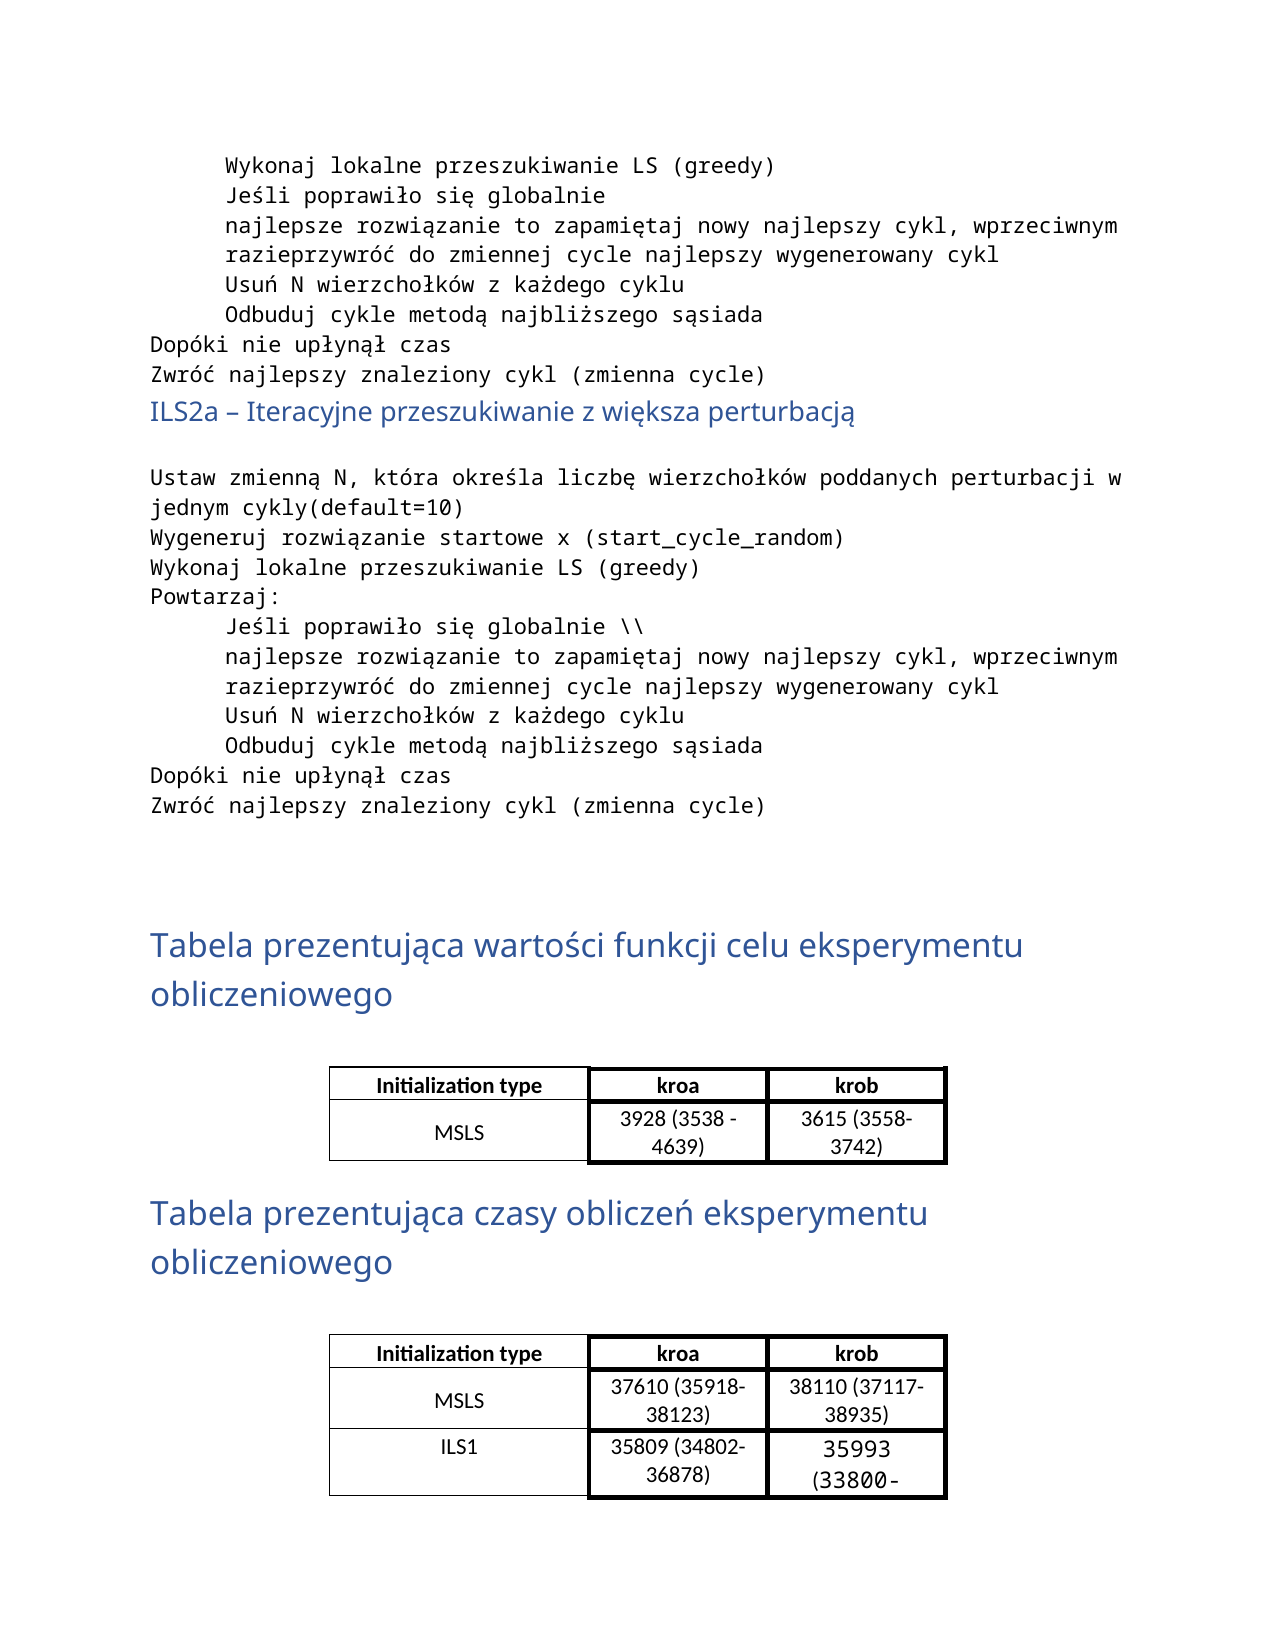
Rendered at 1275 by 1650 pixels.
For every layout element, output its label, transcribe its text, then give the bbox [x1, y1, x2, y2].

text Dopóki nie upłynął czas [150, 329, 1125, 358]
table_cell 38110 (37117-38935) [770, 1372, 943, 1428]
subtitle Tabela prezentująca czasy obliczeń eksperymentu obliczeniowego [150, 1189, 1125, 1284]
table_header krob [770, 1071, 943, 1099]
text Odbuduj cykle metodą najbliższego sąsiada [225, 299, 1125, 329]
text Usuń N wierzchołków z każdego cyklu [225, 700, 1125, 730]
text Ustaw zmienną N, która określa liczbę wierzchołków poddanych perturbacji w jednym cykly(default=10) [150, 462, 1125, 522]
text Odbuduj cykle metodą najbliższego sąsiada [225, 730, 1125, 760]
text Zwróć najlepszy znaleziony cykl (zmienna cycle) [150, 790, 1125, 819]
text Powtarzaj: [150, 581, 1125, 611]
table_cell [591, 1433, 765, 1495]
subtitle Tabela prezentująca wartości funkcji celu eksperymentu obliczeniowego [150, 922, 1125, 1016]
text Usuń N wierzchołków z każdego cyklu [225, 269, 1125, 299]
table_cell 3928 (3538 -4639) [591, 1104, 765, 1160]
subtitle ILS2a – Iteracyjne przeszukiwanie z większa perturbacją [150, 392, 1125, 429]
text Wykonaj lokalne przeszukiwanie LS (greedy) [150, 551, 1125, 581]
table_header krob [770, 1339, 943, 1367]
table_cell MSLS [330, 1368, 587, 1428]
table_cell ILS1 [330, 1429, 587, 1495]
text Wykonaj lokalne przeszukiwanie LS (greedy) [225, 150, 1125, 180]
text Dopóki nie upłynął czas [150, 760, 1125, 790]
text Jeśli poprawiło się globalnie najlepsze rozwiązanie to zapamiętaj nowy najlepszy cykl, wprzeciwnym razieprzywróć do zmiennej cycle najlepszy wygenerowany cykl [225, 180, 1125, 269]
table_header Initialization type [330, 1335, 587, 1367]
table_header Initialization type [330, 1068, 587, 1099]
table_cell 37610 (35918-38123) [591, 1372, 765, 1428]
text Jeśli poprawiło się globalnie \\ najlepsze rozwiązanie to zapamiętaj nowy najlepszy cykl, wprzeciwnym razieprzywróć do zmiennej cycle najlepszy wygenerowany cykl [225, 611, 1125, 700]
text Zwróć najlepszy znaleziony cykl (zmienna cycle) [150, 358, 1125, 388]
table_header kroa [591, 1339, 765, 1367]
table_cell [770, 1433, 943, 1495]
table_cell 3615 (3558-3742) [770, 1104, 943, 1160]
table_header kroa [591, 1071, 765, 1099]
table_cell MSLS [330, 1100, 587, 1160]
text Wygeneruj rozwiązanie startowe x (start_cycle_random) [150, 522, 1125, 551]
